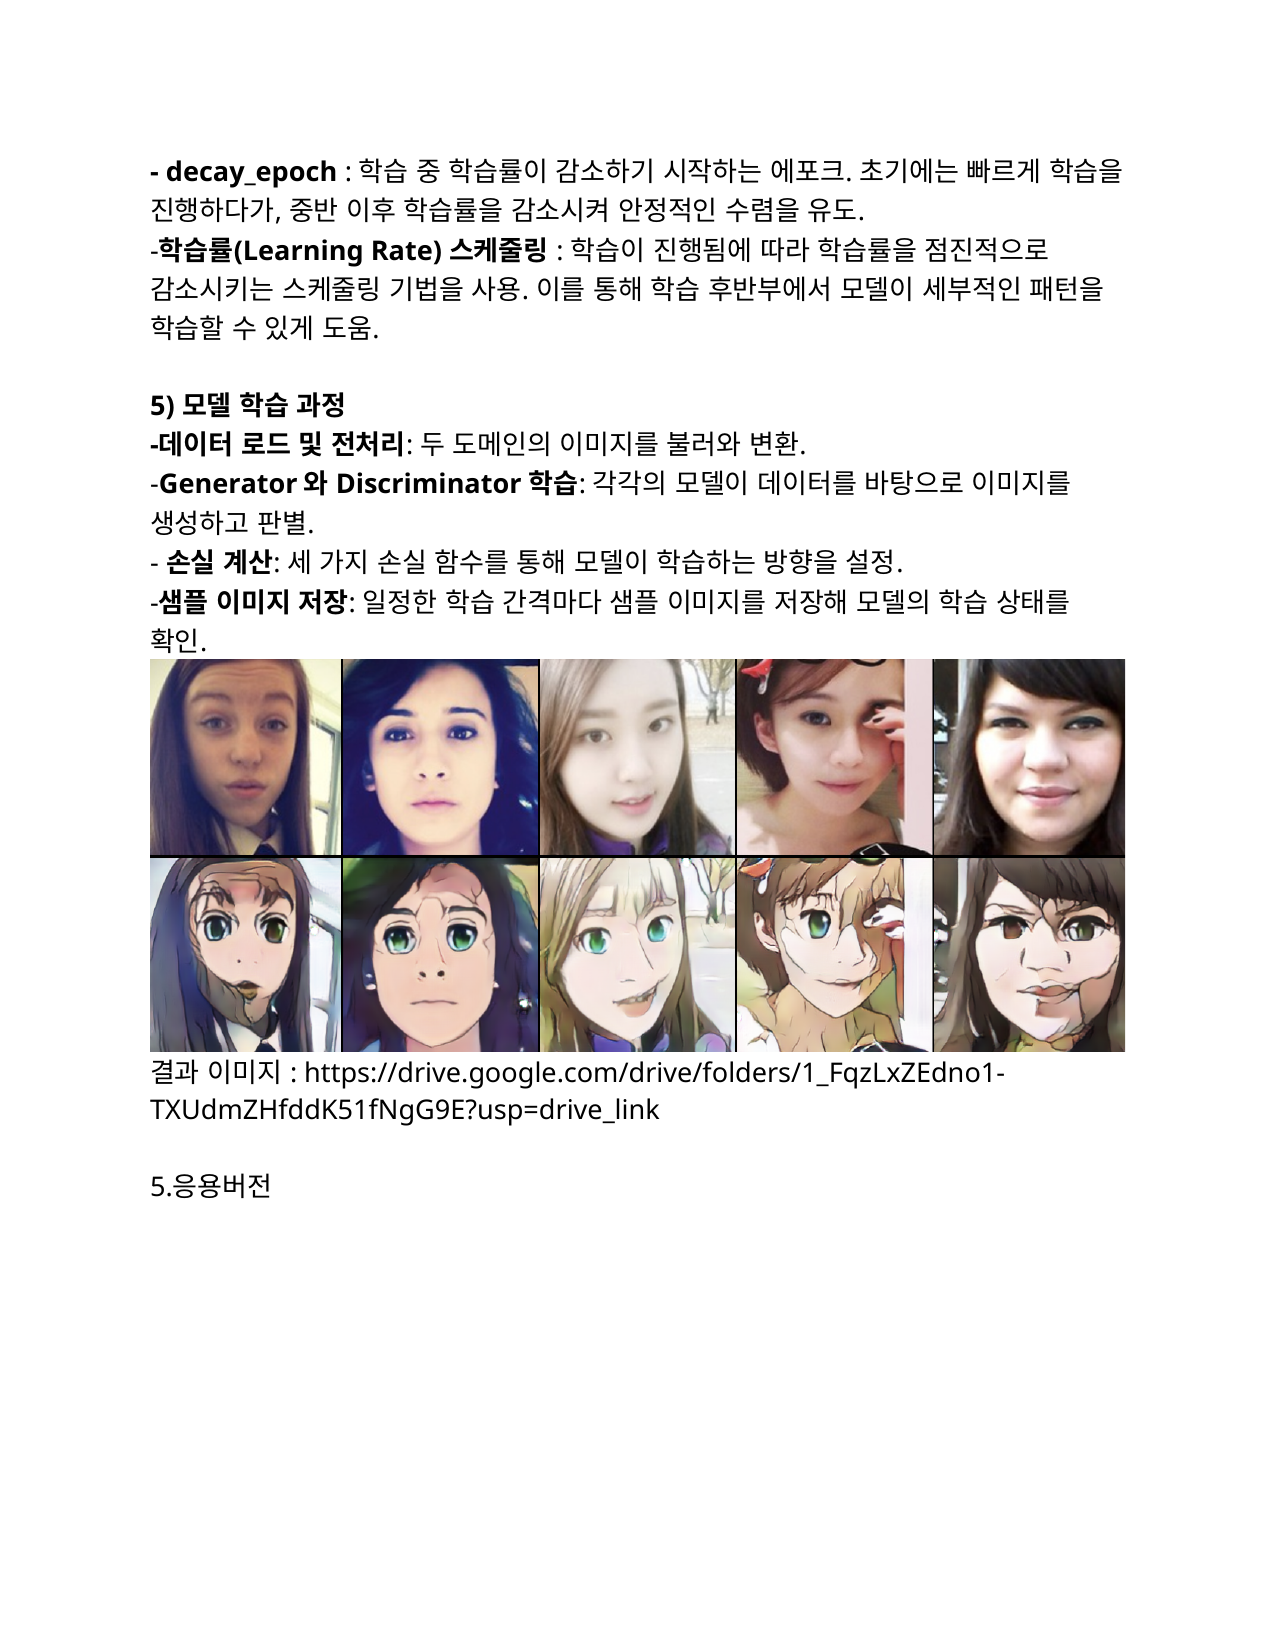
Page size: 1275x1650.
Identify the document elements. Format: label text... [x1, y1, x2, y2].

text -Generator와 Discriminator 학습: 각각의 모델이 데이터를 바탕으로 이미지를 생성하고 판별. [150, 462, 1125, 541]
text - 손실 계산: 세 가지 손실 함수를 통해 모델이 학습하는 방향을 설정. [150, 541, 1125, 581]
text -데이터 로드 및 전처리: 두 도메인의 이미지를 불러와 변환. [150, 423, 1125, 462]
text 5) 모델 학습 과정 [150, 384, 1125, 423]
text - decay_epoch : 학습 중 학습률이 감소하기 시작하는 에포크. 초기에는 빠르게 학습을 진행하다가, 중반 이후 학습률을 감소시켜 안정적인 수렴을 유도. [150, 150, 1125, 229]
picture [150, 659, 1125, 1052]
text 5.응용버전 [150, 1164, 1125, 1204]
text -학습률(Learning Rate) 스케줄링 : 학습이 진행됨에 따라 학습률을 점진적으로 감소시키는 스케줄링 기법을 사용. 이를 통해 학습 후반부에서 모델이 세부적인 패턴을 학습할 수 있게 도움. [150, 229, 1125, 347]
text 결과 이미지 : https://drive.google.com/drive/folders/1_FqzLxZEdno1-TXUdmZHfddK51fNgG9E?usp=drive_link [150, 1052, 1125, 1128]
text -샘플 이미지 저장: 일정한 학습 간격마다 샘플 이미지를 저장해 모델의 학습 상태를 확인. [150, 581, 1125, 659]
